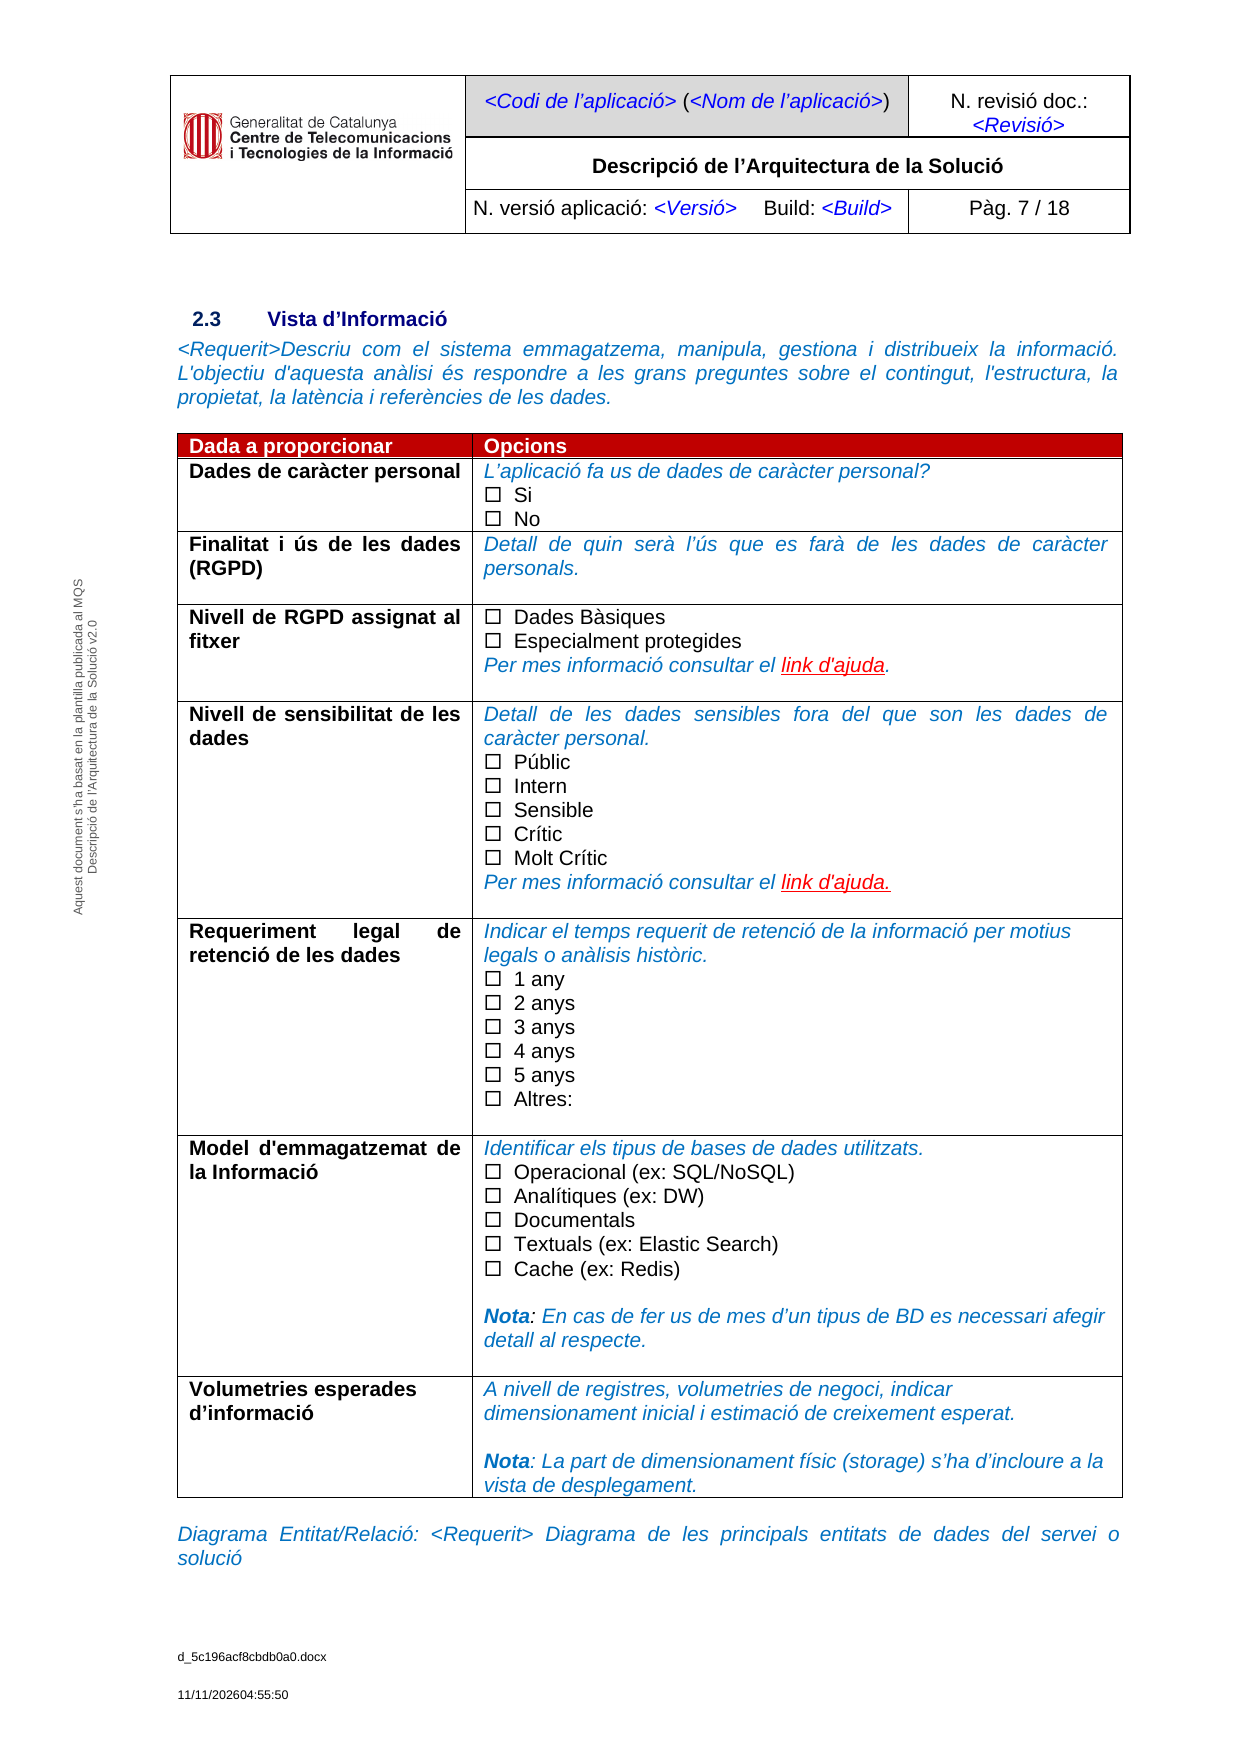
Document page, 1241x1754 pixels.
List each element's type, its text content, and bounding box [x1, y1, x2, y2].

table_cell L’aplicació fa us de dades de caràcter personal? Si No [473, 459, 1122, 531]
text Diagrama Entitat/Relació: <Requerit> Diagrama de les principals entitats de dades del servei o solució [177, 1522, 1122, 1570]
table_cell Nivell de RGPD assignat al fitxer [178, 605, 472, 701]
table_cell Indicar el temps requerit de retenció de la informació per motius legals o anàlisis històric. 1 any 2 anys 3 anys 4 anys 5 anys Altres: [473, 919, 1122, 1135]
table_cell Model d'emmagatzemat de la Informació [178, 1136, 472, 1376]
table_header Opcions [473, 434, 1122, 457]
table_cell Detall de les dades sensibles fora del que son les dades de caràcter personal. Públic Intern Sensible Crític Molt Crític Per mes informació consultar el link d'ajuda. [473, 702, 1122, 918]
table_cell Finalitat i ús de les dades (RGPD) [178, 532, 472, 603]
subtitle Vista d’Informació [192, 306, 1122, 330]
picture [183, 113, 453, 161]
table_cell A nivell de registres, volumetries de negoci, indicar dimensionament inicial i estimació de creixement esperat. Nota: La part de dimensionament físic (storage) s’ha d’incloure a la vista de desplegament. [473, 1377, 1122, 1497]
table_cell Nivell de sensibilitat de les dades [178, 702, 472, 918]
table_cell Dades Bàsiques Especialment protegides Per mes informació consultar el link d'ajuda. [473, 605, 1122, 701]
table_cell Volumetries esperades d’informació [178, 1377, 472, 1497]
table_cell Detall de quin serà l’ús que es farà de les dades de caràcter personals. [473, 532, 1122, 603]
table_cell Dades de caràcter personal [178, 459, 472, 531]
table_header Dada a proporcionar [178, 434, 472, 457]
table_cell Identificar els tipus de bases de dades utilitzats. Operacional (ex: SQL/NoSQL) Analítiques (ex: DW) Documentals Textuals (ex: Elastic Search) Cache (ex: Redis) Nota: En cas de fer us de mes d’un tipus de BD es necessari afegir detall al respecte. [473, 1136, 1122, 1376]
table_cell Requeriment legal de retenció de les dades [178, 919, 472, 1135]
text <Requerit>Descriu com el sistema emmagatzema, manipula, gestiona i distribueix la informació. L'objectiu d'aquesta anàlisi és respondre a les grans preguntes sobre el contingut, l'estructura, la propietat, la latència i referències de les dades. [177, 337, 1122, 408]
